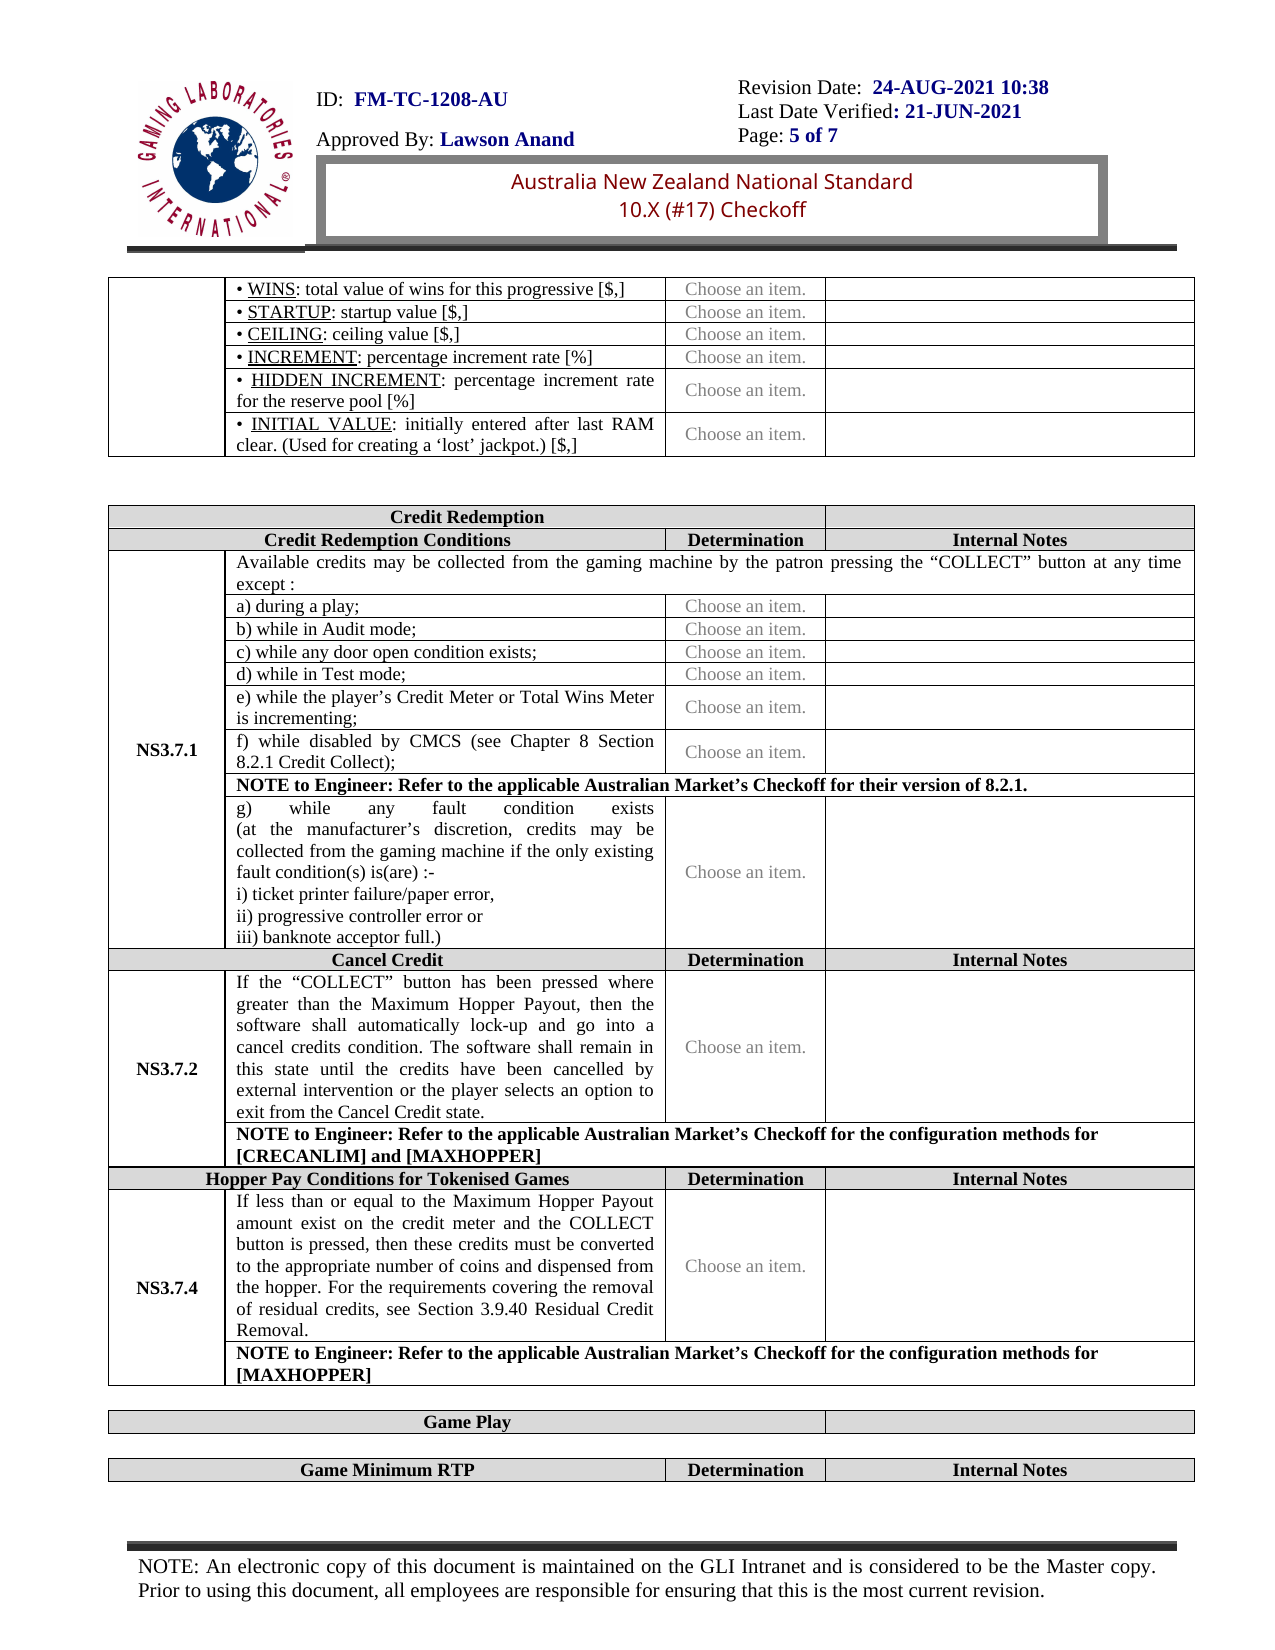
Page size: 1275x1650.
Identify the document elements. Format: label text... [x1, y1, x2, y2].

table_cell Internal Notes [826, 529, 1194, 550]
table_cell • STARTUP: startup value [$,] [226, 301, 665, 322]
table_cell • WINS: total value of wins for this progressive [$,] [226, 278, 665, 299]
table_cell [826, 686, 1194, 729]
table_cell NS3.7.4 [109, 1190, 224, 1385]
table_cell [826, 1190, 1194, 1341]
table_cell f) while disabled by CMCS (see Chapter 8 Section 8.2.1 Credit Collect); [226, 730, 665, 773]
table_cell Determination [666, 1168, 825, 1189]
table_cell [666, 323, 825, 345]
table_cell g) while any fault condition exists (at the manufacturer’s discretion, credits may be collected from the gaming machine if the only existing fault condition(s) is(are) :- i) ticket printer failure/paper error, ii) progressive controller error or iii) banknote acceptor full.) [226, 797, 665, 948]
table_cell [666, 663, 825, 685]
table_cell [826, 595, 1194, 617]
table_cell [826, 413, 1194, 456]
table_cell Hopper Pay Conditions for Tokenised Games [109, 1168, 665, 1189]
table_header Game Minimum RTP [109, 1459, 665, 1481]
table_cell [826, 346, 1194, 367]
table_cell [826, 971, 1194, 1122]
table_cell [666, 346, 825, 367]
table_cell [666, 641, 825, 662]
table_cell NOTE to Engineer: Refer to the applicable Australian Market’s Checkoff for the configuration methods for [MAXHOPPER] [226, 1342, 1194, 1385]
table_cell [826, 278, 1194, 299]
table_cell e) while the player’s Credit Meter or Total Wins Meter is incrementing; [226, 686, 665, 729]
table_cell [826, 301, 1194, 322]
table_cell Credit Redemption Conditions [109, 529, 665, 550]
table_cell Determination [666, 529, 825, 550]
table_cell [826, 730, 1194, 773]
table_cell Determination [666, 949, 825, 970]
table_cell NS3.7.2 [109, 971, 224, 1166]
table_cell [666, 413, 825, 456]
table_cell [826, 618, 1194, 639]
table_cell [666, 618, 825, 639]
table_header Game Play [109, 1411, 825, 1433]
table_cell • CEILING: ceiling value [$,] [226, 323, 665, 345]
table_cell [666, 369, 825, 412]
table_cell • INCREMENT: percentage increment rate [%] [226, 346, 665, 367]
table_cell [666, 595, 825, 617]
table_cell [826, 323, 1194, 345]
table_cell NOTE to Engineer: Refer to the applicable Australian Market’s Checkoff for their version of 8.2.1. [226, 774, 1194, 796]
table_cell [666, 301, 825, 322]
table_header [826, 506, 1194, 527]
table_header Credit Redemption [109, 506, 825, 527]
table_cell Available credits may be collected from the gaming machine by the patron pressing the “COLLECT” button at any time except : [226, 551, 1194, 594]
table_cell NS3.7.1 [109, 551, 224, 948]
table_cell d) while in Test mode; [226, 663, 665, 685]
table_cell [666, 730, 825, 773]
table_cell a) during a play; [226, 595, 665, 617]
table_cell b) while in Audit mode; [226, 618, 665, 639]
table_cell Internal Notes [826, 949, 1194, 970]
table_cell NOTE to Engineer: Refer to the applicable Australian Market’s Checkoff for the configuration methods for [CRECANLIM] and [MAXHOPPER] [226, 1123, 1194, 1166]
table_cell [666, 686, 825, 729]
table_cell Internal Notes [826, 1168, 1194, 1189]
table_header Determination [666, 1459, 825, 1481]
table_cell If less than or equal to the Maximum Hopper Payout amount exist on the credit meter and the COLLECT button is pressed, then these credits must be converted to the appropriate number of coins and dispensed from the hopper. For the requirements covering the removal of residual credits, see Section 3.9.40 Residual Credit Removal. [226, 1190, 665, 1341]
table_cell [826, 641, 1194, 662]
table_cell • INITIAL VALUE: initially entered after last RAM clear. (Used for creating a ‘lost’ jackpot.) [$,] [226, 413, 665, 456]
table_cell • HIDDEN INCREMENT: percentage increment rate for the reserve pool [%] [226, 369, 665, 412]
table_cell Cancel Credit [109, 949, 665, 970]
table_cell If the “COLLECT” button has been pressed where greater than the Maximum Hopper Payout, then the software shall automatically lock-up and go into a cancel credits condition. The software shall remain in this state until the credits have been cancelled by external intervention or the player selects an option to exit from the Cancel Credit state. [226, 971, 665, 1122]
table_cell [826, 797, 1194, 948]
table_header [826, 1411, 1194, 1433]
table_cell [826, 369, 1194, 412]
table_cell [666, 797, 825, 948]
table_header Internal Notes [826, 1459, 1194, 1481]
picture [137, 81, 293, 237]
table_cell c) while any door open condition exists; [226, 641, 665, 662]
table_cell [666, 971, 825, 1122]
table_cell [666, 278, 825, 299]
table_cell [666, 1190, 825, 1341]
table_cell [826, 663, 1194, 685]
